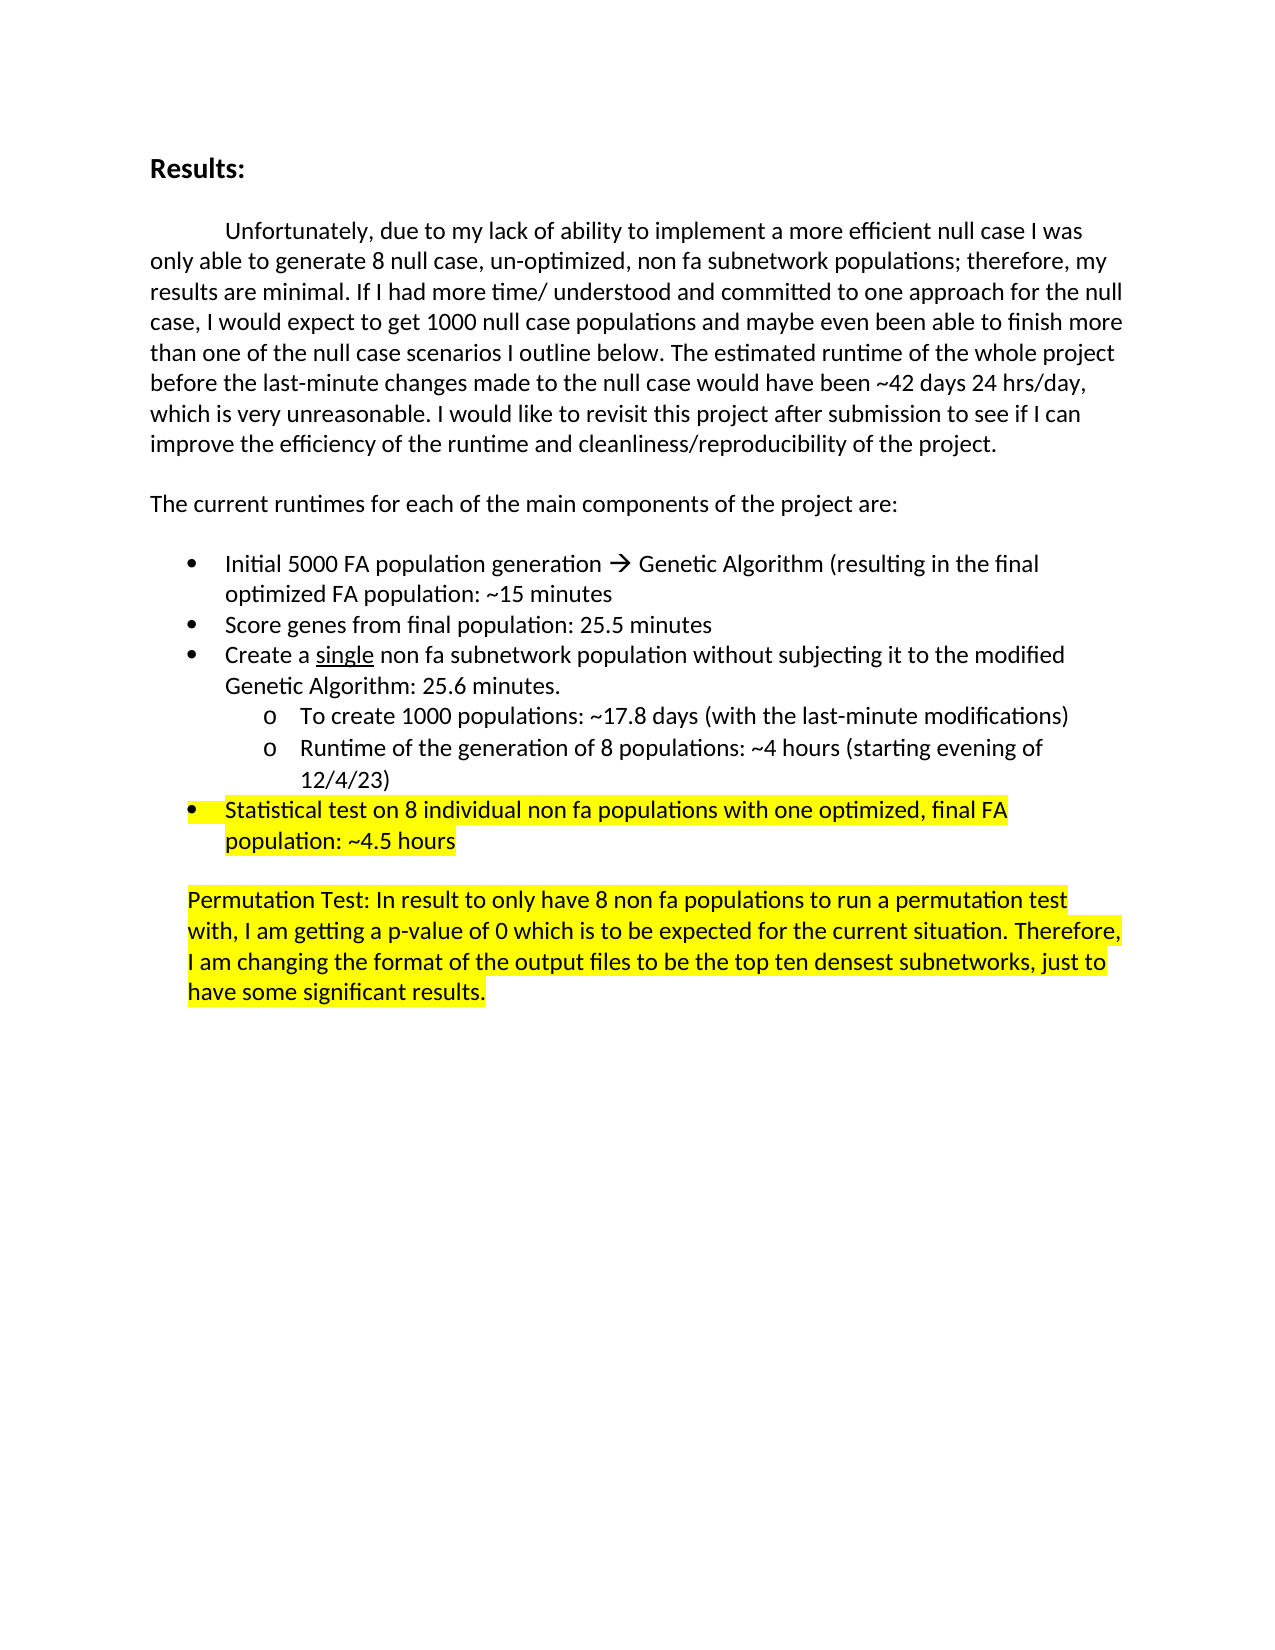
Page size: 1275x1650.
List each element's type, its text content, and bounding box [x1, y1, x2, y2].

text The current runtimes for each of the main components of the project are: [150, 488, 1125, 519]
list Initial 5000 FA population generation Genetic Algorithm (resulting in the final optimized FA population: ~15 minutes [187, 548, 1125, 609]
text Permutation Test: In result to only have 8 non fa populations to run a permutation test with, I am getting a p-value of 0 which is to be expected for the current situation. Therefore, I am changing the format of the output files to be the top ten densest subnetworks, just to have some significant results. [486, 885, 1125, 1007]
list Create a single non fa subnetwork population without subjecting it to the modified Genetic Algorithm: 25.6 minutes. [187, 639, 1125, 700]
text Results: [150, 150, 1125, 186]
list Runtime of the generation of 8 populations: ~4 hours (starting evening of 12/4/23) [262, 732, 1125, 794]
text Unfortunately, due to my lack of ability to implement a more efficient null case I was only able to generate 8 null case, un-optimized, non fa subnetwork populations; therefore, my results are minimal. If I had more time/ understood and committed to one approach for the null case, I would expect to get 1000 null case populations and maybe even been able to finish more than one of the null case scenarios I outline below. The estimated runtime of the whole project before the last-minute changes made to the null case would have been ~42 days 24 hrs/day, which is very unreasonable. I would like to revisit this project after submission to see if I can improve the efficiency of the runtime and cleanliness/reproducibility of the project. [150, 215, 1125, 459]
list Statistical test on 8 individual non fa populations with one optimized, final FA population: ~4.5 hours [187, 794, 1125, 856]
list To create 1000 populations: ~17.8 days (with the last-minute modifications) [262, 700, 1125, 732]
list Score genes from final population: 25.5 minutes [187, 609, 1125, 639]
